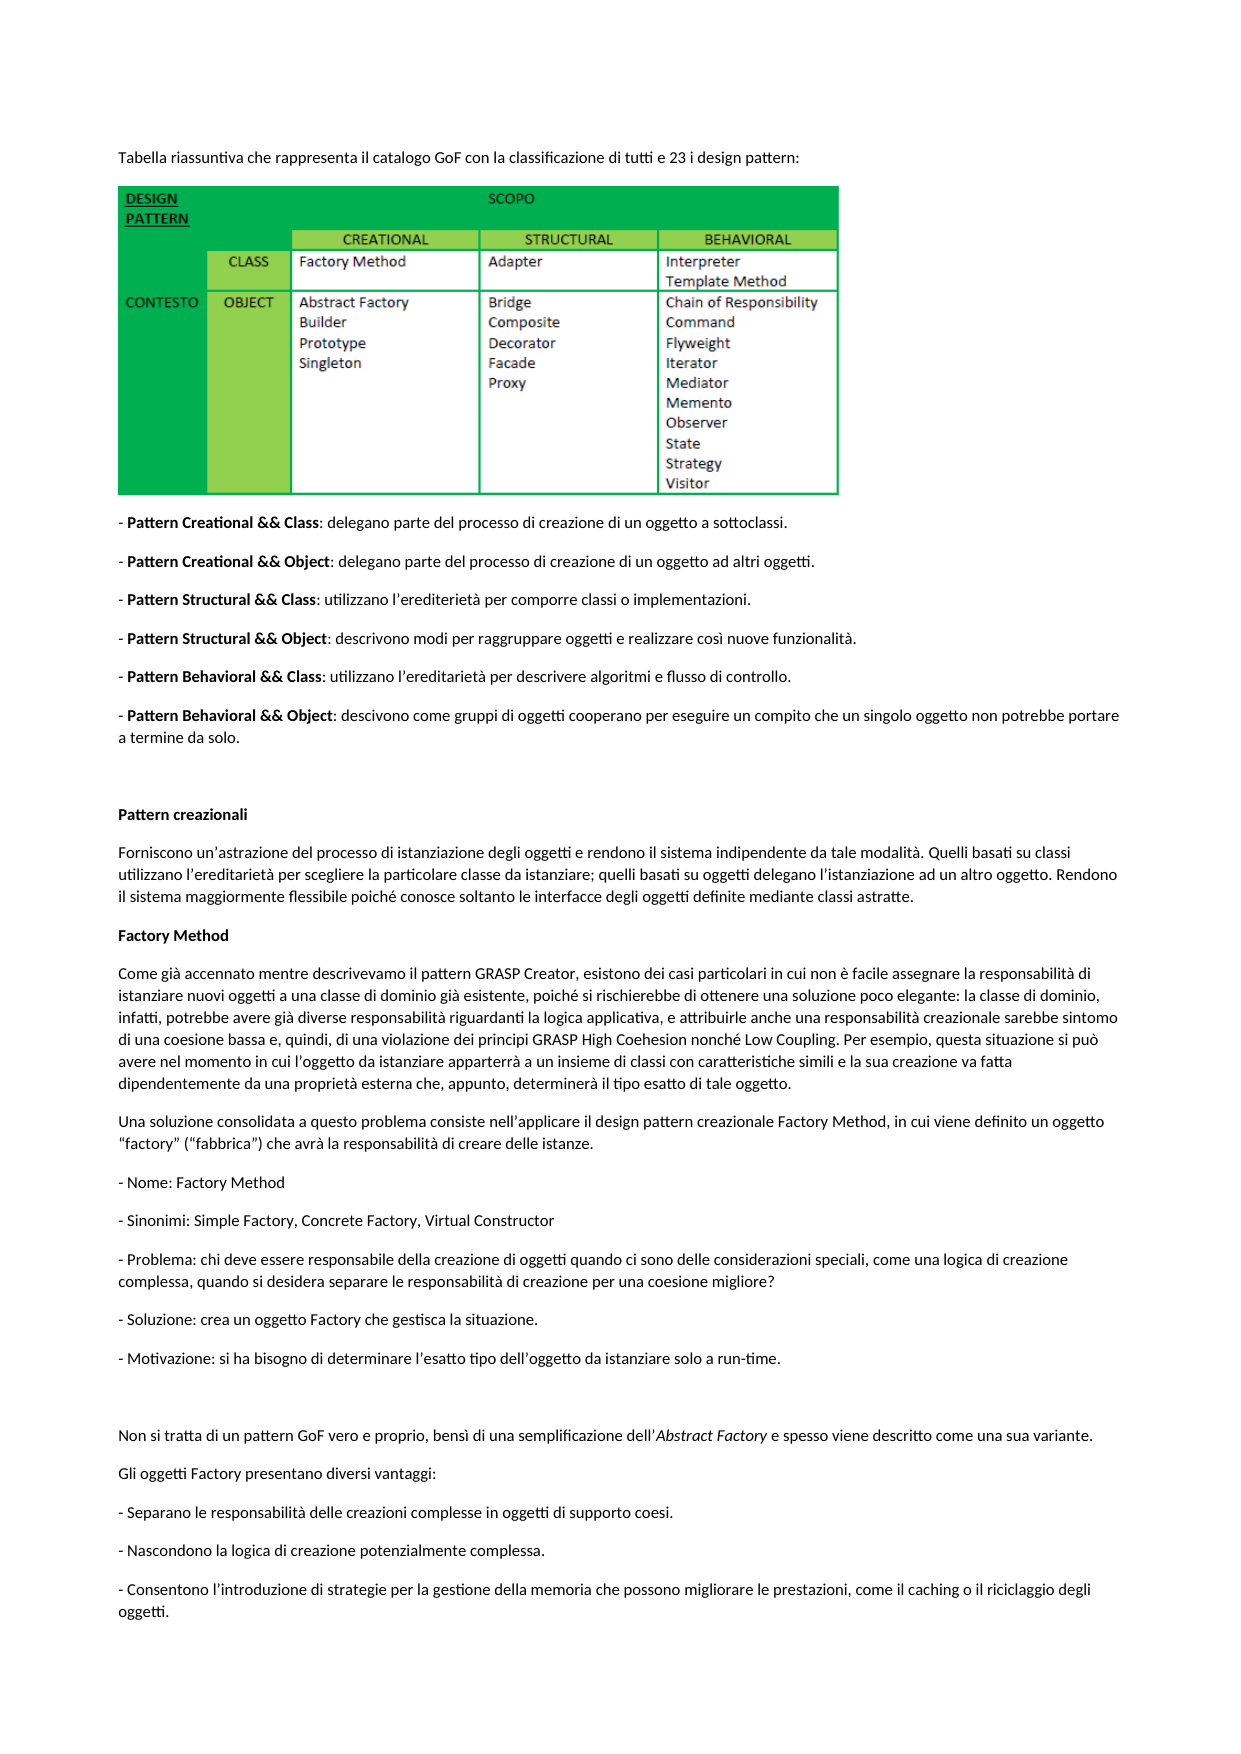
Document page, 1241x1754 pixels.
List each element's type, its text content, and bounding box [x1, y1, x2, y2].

text Pattern creazionali [118, 804, 1122, 824]
text - Pattern Behavioral && Class: utilizzano l’ereditarietà per descrivere algoritmi e flusso di controllo. [118, 667, 1122, 687]
text - Nome: Factory Method [118, 1172, 1122, 1192]
text Una soluzione consolidata a questo problema consiste nell’applicare il design pattern creazionale Factory Method, in cui viene definito un oggetto “factory” (“fabbrica”) che avrà la responsabilità di creare delle istanze. [118, 1112, 1122, 1154]
text - Sinonimi: Simple Factory, Concrete Factory, Virtual Constructor [118, 1211, 1122, 1231]
text - Consentono l’introduzione di strategie per la gestione della memoria che possono migliorare le prestazioni, come il caching o il riciclaggio degli oggetti. [118, 1579, 1122, 1621]
text Non si tratta di un pattern GoF vero e proprio, bensì di una semplificazione dell’Abstract Factory e spesso viene descritto come una sua variante. [118, 1425, 1122, 1445]
text Come già accennato mentre descrivevamo il pattern GRASP Creator, esistono dei casi particolari in cui non è facile assegnare la responsabilità di istanziare nuovi oggetti a una classe di dominio già esistente, poiché si rischierebbe di ottenere una soluzione poco elegante: la classe di dominio, infatti, potrebbe avere già diverse responsabilità riguardanti la logica applicativa, e attribuirle anche una responsabilità creazionale sarebbe sintomo di una coesione bassa e, quindi, di una violazione dei principi GRASP High Coehesion nonché Low Coupling. Per esempio, questa situazione si può avere nel momento in cui l’oggetto da istanziare apparterrà a un insieme di classi con caratteristiche simili e la sua creazione va fatta dipendentemente da una proprietà esterna che, appunto, determinerà il tipo esatto di tale oggetto. [118, 964, 1122, 1093]
text - Problema: chi deve essere responsabile della creazione di oggetti quando ci sono delle considerazioni speciali, come una logica di creazione complessa, quando si desidera separare le responsabilità di creazione per una coesione migliore? [118, 1249, 1122, 1291]
text Factory Method [118, 925, 1122, 945]
text - Pattern Creational && Object: delegano parte del processo di creazione di un oggetto ad altri oggetti. [118, 551, 1122, 571]
text - Motivazione: si ha bisogno di determinare l’esatto tipo dell’oggetto da istanziare solo a run-time. [118, 1348, 1122, 1368]
text - Pattern Creational && Class: delegano parte del processo di creazione di un oggetto a sottoclassi. [118, 513, 1122, 533]
text - Pattern Behavioral && Object: descivono come gruppi di oggetti cooperano per eseguire un compito che un singolo oggetto non potrebbe portare a termine da solo. [118, 705, 1122, 747]
text Tabella riassuntiva che rappresenta il catalogo GoF con la classificazione di tutti e 23 i design pattern: [118, 148, 1122, 168]
text - Separano le responsabilità delle creazioni complesse in oggetti di supporto coesi. [118, 1502, 1122, 1522]
text Gli oggetti Factory presentano diversi vantaggi: [118, 1464, 1122, 1484]
text Forniscono un’astrazione del processo di istanziazione degli oggetti e rendono il sistema indipendente da tale modalità. Quelli basati su classi utilizzano l’ereditarietà per scegliere la particolare classe da istanziare; quelli basati su oggetti delegano l’istanziazione ad un altro oggetto. Rendono il sistema maggiormente flessibile poiché conosce soltanto le interfacce degli oggetti definite mediante classi astratte. [118, 843, 1122, 907]
picture [118, 186, 840, 495]
text - Pattern Structural && Class: utilizzano l’erediterietà per comporre classi o implementazioni. [118, 590, 1122, 610]
text - Soluzione: crea un oggetto Factory che gestisca la situazione. [118, 1309, 1122, 1330]
text - Pattern Structural && Object: descrivono modi per raggruppare oggetti e realizzare così nuove funzionalità. [118, 628, 1122, 648]
text - Nascondono la logica di creazione potenzialmente complessa. [118, 1541, 1122, 1561]
